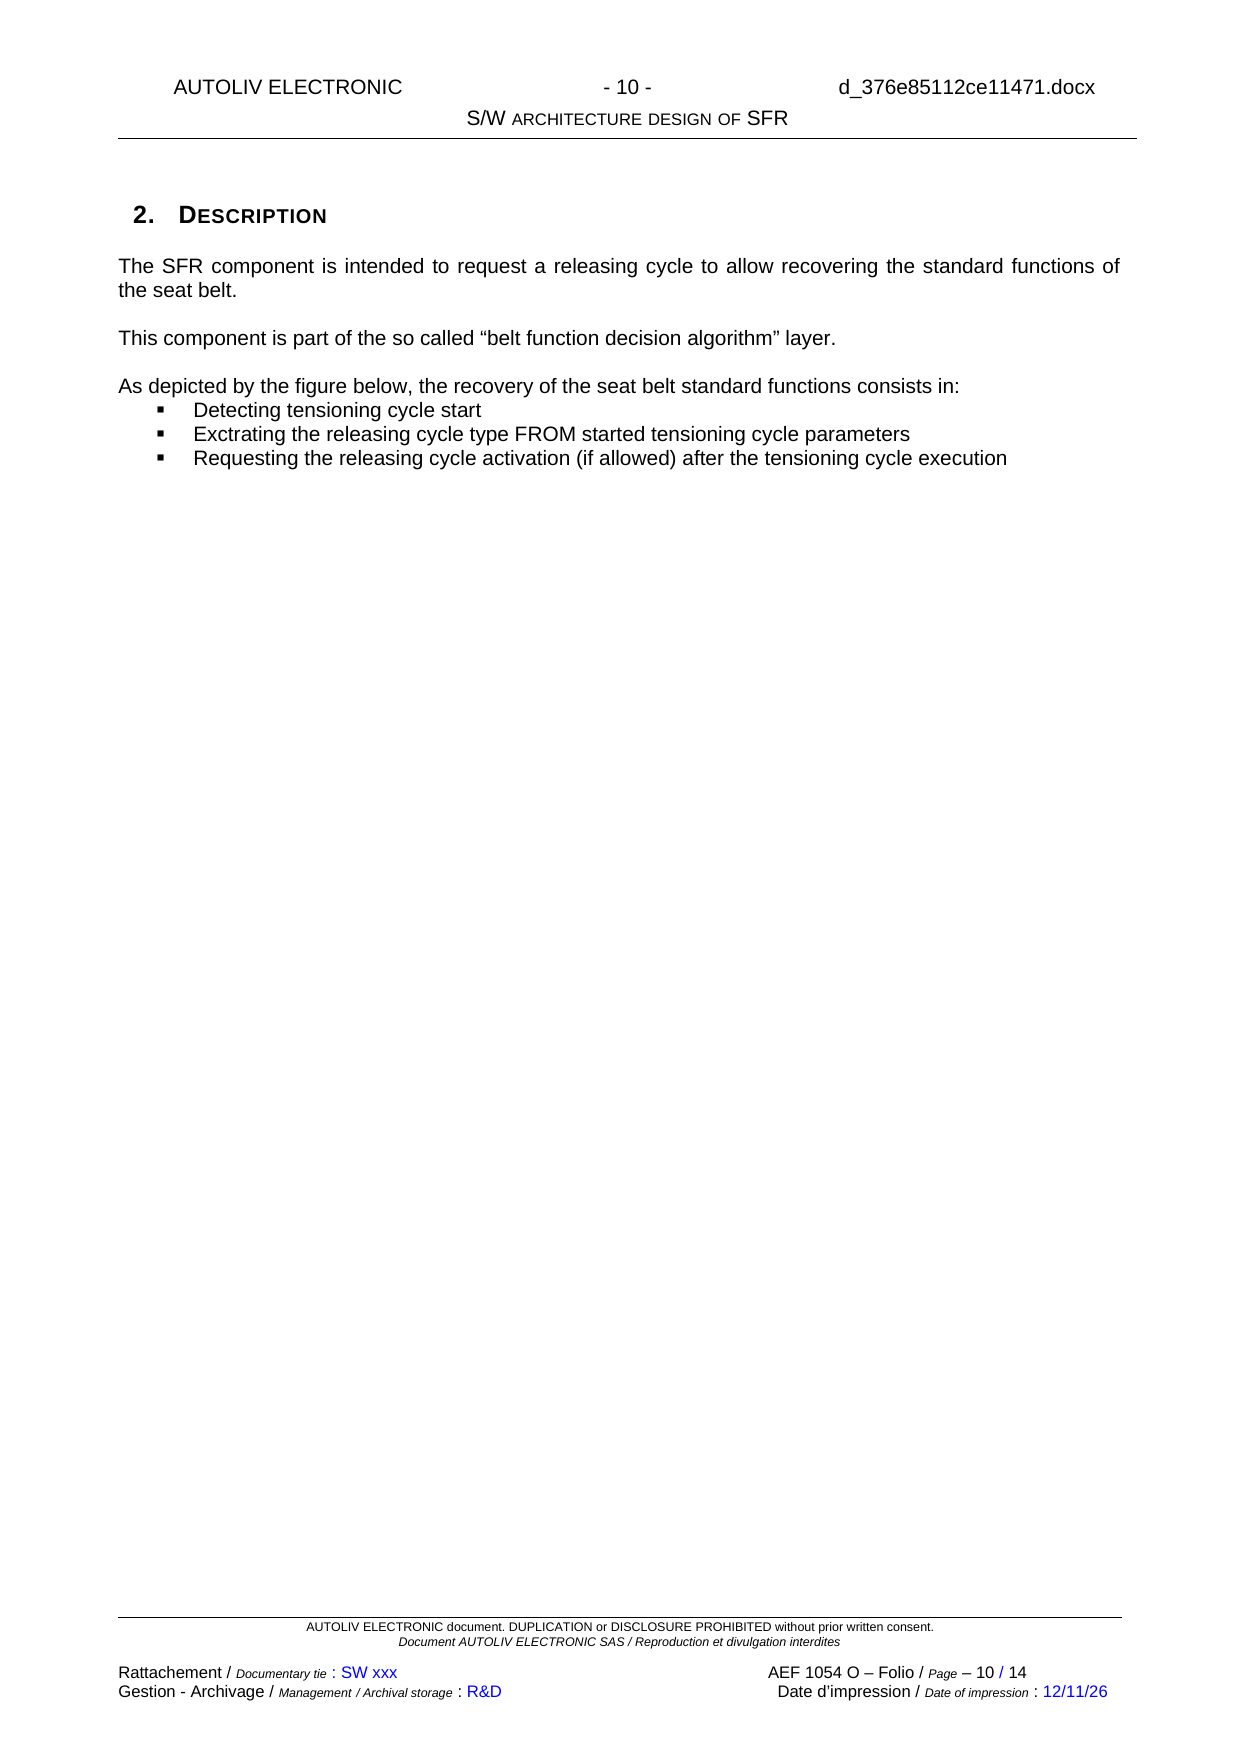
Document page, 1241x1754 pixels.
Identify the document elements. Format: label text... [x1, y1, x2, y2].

text The SFR component is intended to request a releasing cycle to allow recovering the standard functions of the seat belt. [118, 254, 1122, 302]
subtitle Description [133, 200, 1122, 229]
list Exctrating the releasing cycle type FROM started tensioning cycle parameters [156, 422, 1122, 446]
list Detecting tensioning cycle start [156, 397, 1122, 422]
text This component is part of the so called “belt function decision algorithm” layer. [118, 326, 1122, 349]
list Requesting the releasing cycle activation (if allowed) after the tensioning cycle execution [156, 446, 1122, 470]
text As depicted by the figure below, the recovery of the seat belt standard functions consists in: [118, 373, 1122, 397]
